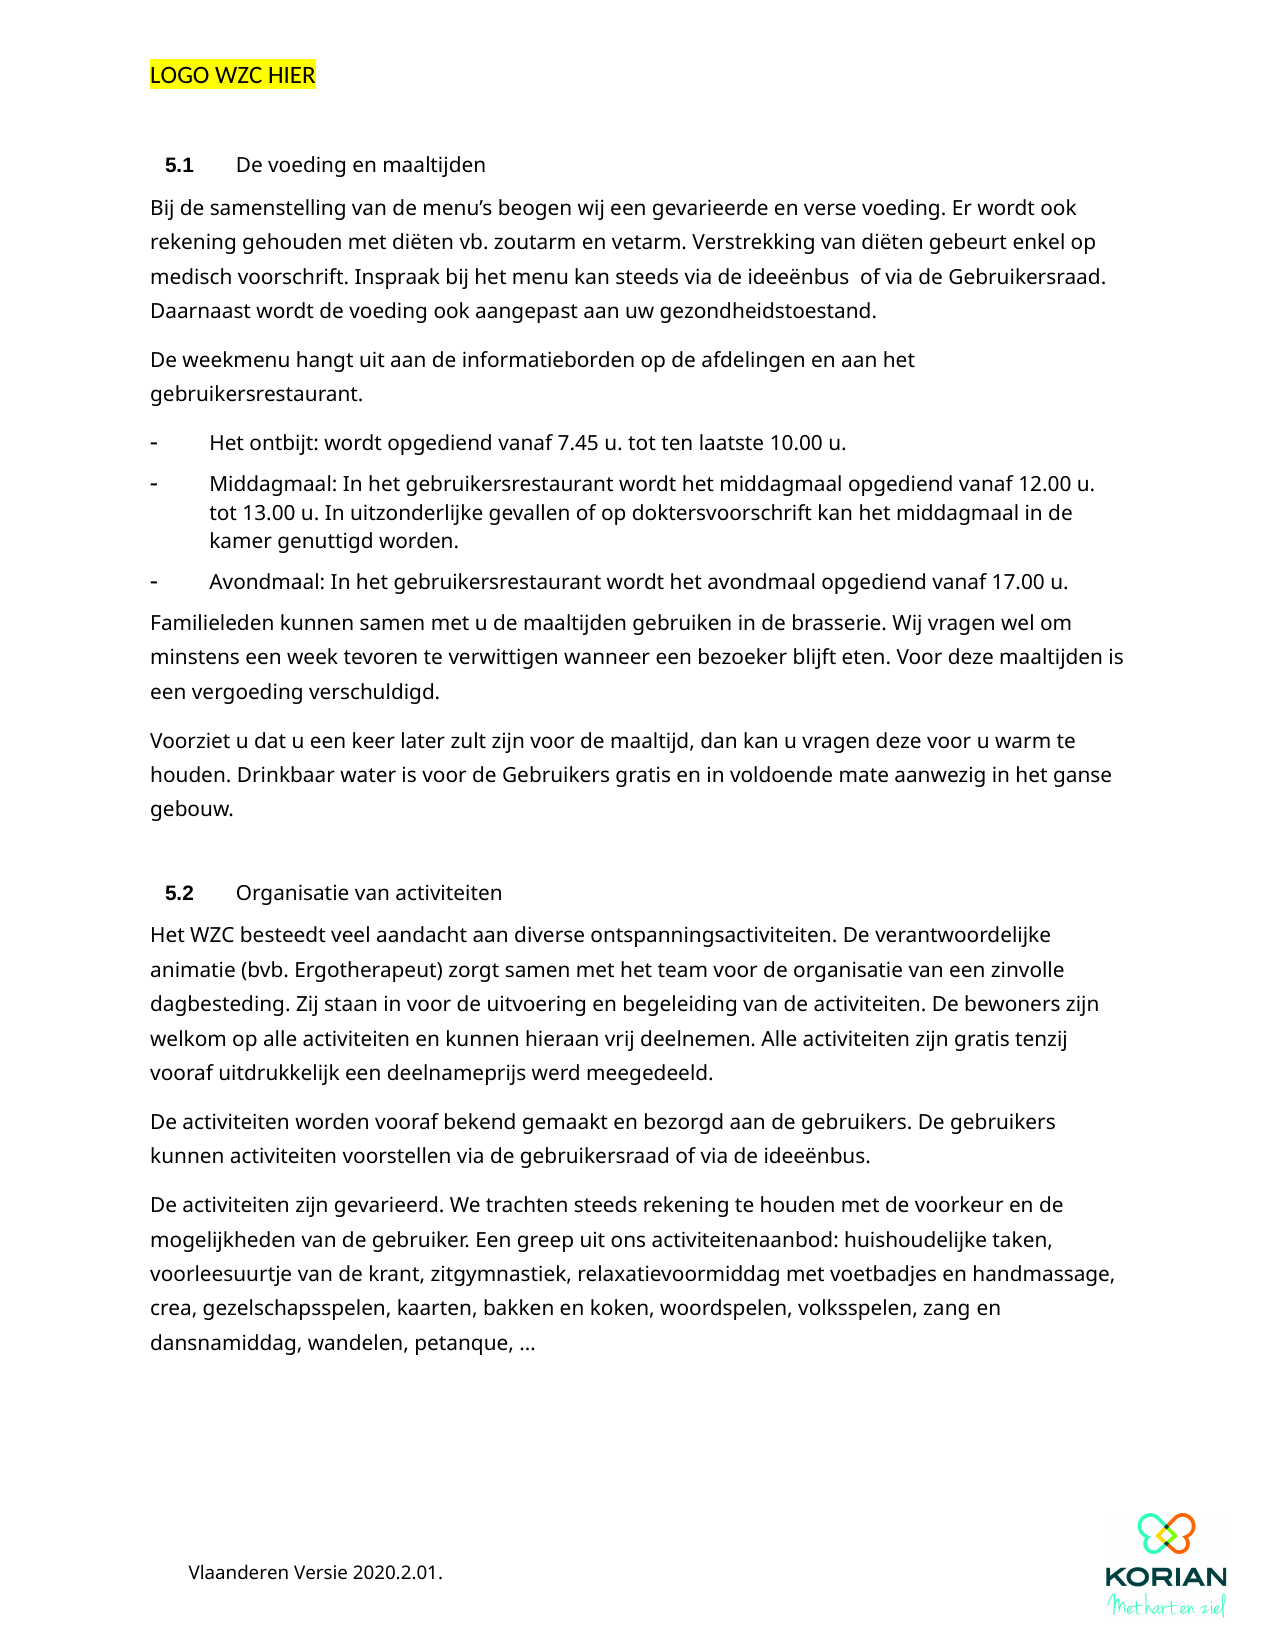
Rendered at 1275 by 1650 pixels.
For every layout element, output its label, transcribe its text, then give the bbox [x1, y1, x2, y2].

list Organisatie van activiteiten [165, 878, 1125, 906]
text Het WZC besteedt veel aandacht aan diverse ontspanningsactiviteiten. De verantwoordelijke animatie (bvb. Ergotherapeut) zorgt samen met het team voor de organisatie van een zinvolle dagbesteding. Zij staan in voor de uitvoering en begeleiding van de activiteiten. De bewoners zijn welkom op alle activiteiten en kunnen hieraan vrij deelnemen. Alle activiteiten zijn gratis tenzij vooraf uitdrukkelijk een deelnameprijs werd meegedeeld. [150, 921, 1125, 1087]
list Avondmaal: In het gebruikersrestaurant wordt het avondmaal opgediend vanaf 17.00 u. [150, 567, 1125, 596]
list De voeding en maaltijden [165, 150, 1125, 178]
text De activiteiten zijn gevarieerd. We trachten steeds rekening te houden met de voorkeur en de mogelijkheden van de gebruiker. Een greep uit ons activiteitenaanbod: huishoudelijke taken, voorleesuurtje van de krant, zitgymnastiek, relaxatievoormiddag met voetbadjes en handmassage, crea, gezelschapsspelen, kaarten, bakken en koken, woordspelen, volksspelen, zang en dansnamiddag, wandelen, petanque, … [150, 1190, 1125, 1356]
picture [1106, 1513, 1227, 1618]
list Middagmaal: In het gebruikersrestaurant wordt het middagmaal opgediend vanaf 12.00 u. tot 13.00 u. In uitzonderlijke gevallen of op doktersvoorschrift kan het middagmaal in de kamer genuttigd worden. [150, 469, 1125, 555]
text De activiteiten worden vooraf bekend gemaakt en bezorgd aan de gebruikers. De gebruikers kunnen activiteiten voorstellen via de gebruikersraad of via de ideeënbus. [150, 1107, 1125, 1170]
text Bij de samenstelling van de menu’s beogen wij een gevarieerde en verse voeding. Er wordt ook rekening gehouden met diëten vb. zoutarm en vetarm. Verstrekking van diëten gebeurt enkel op medisch voorschrift. Inspraak bij het menu kan steeds via de ideeënbus of via de Gebruikersraad. Daarnaast wordt de voeding ook aangepast aan uw gezondheidstoestand. [150, 193, 1125, 324]
text Familieleden kunnen samen met u de maaltijden gebruiken in de brasserie. Wij vragen wel om minstens een week tevoren te verwittigen wanneer een bezoeker blijft eten. Voor deze maaltijden is een vergoeding verschuldigd. [150, 608, 1125, 705]
text De weekmenu hangt uit aan de informatieborden op de afdelingen en aan het gebruikersrestaurant. [150, 345, 1125, 408]
text Voorziet u dat u een keer later zult zijn voor de maaltijd, dan kan u vragen deze voor u warm te houden. Drinkbaar water is voor de Gebruikers gratis en in voldoende mate aanwezig in het ganse gebouw. [150, 726, 1125, 823]
list Het ontbijt: wordt opgediend vanaf 7.45 u. tot ten laatste 10.00 u. [150, 428, 1125, 457]
